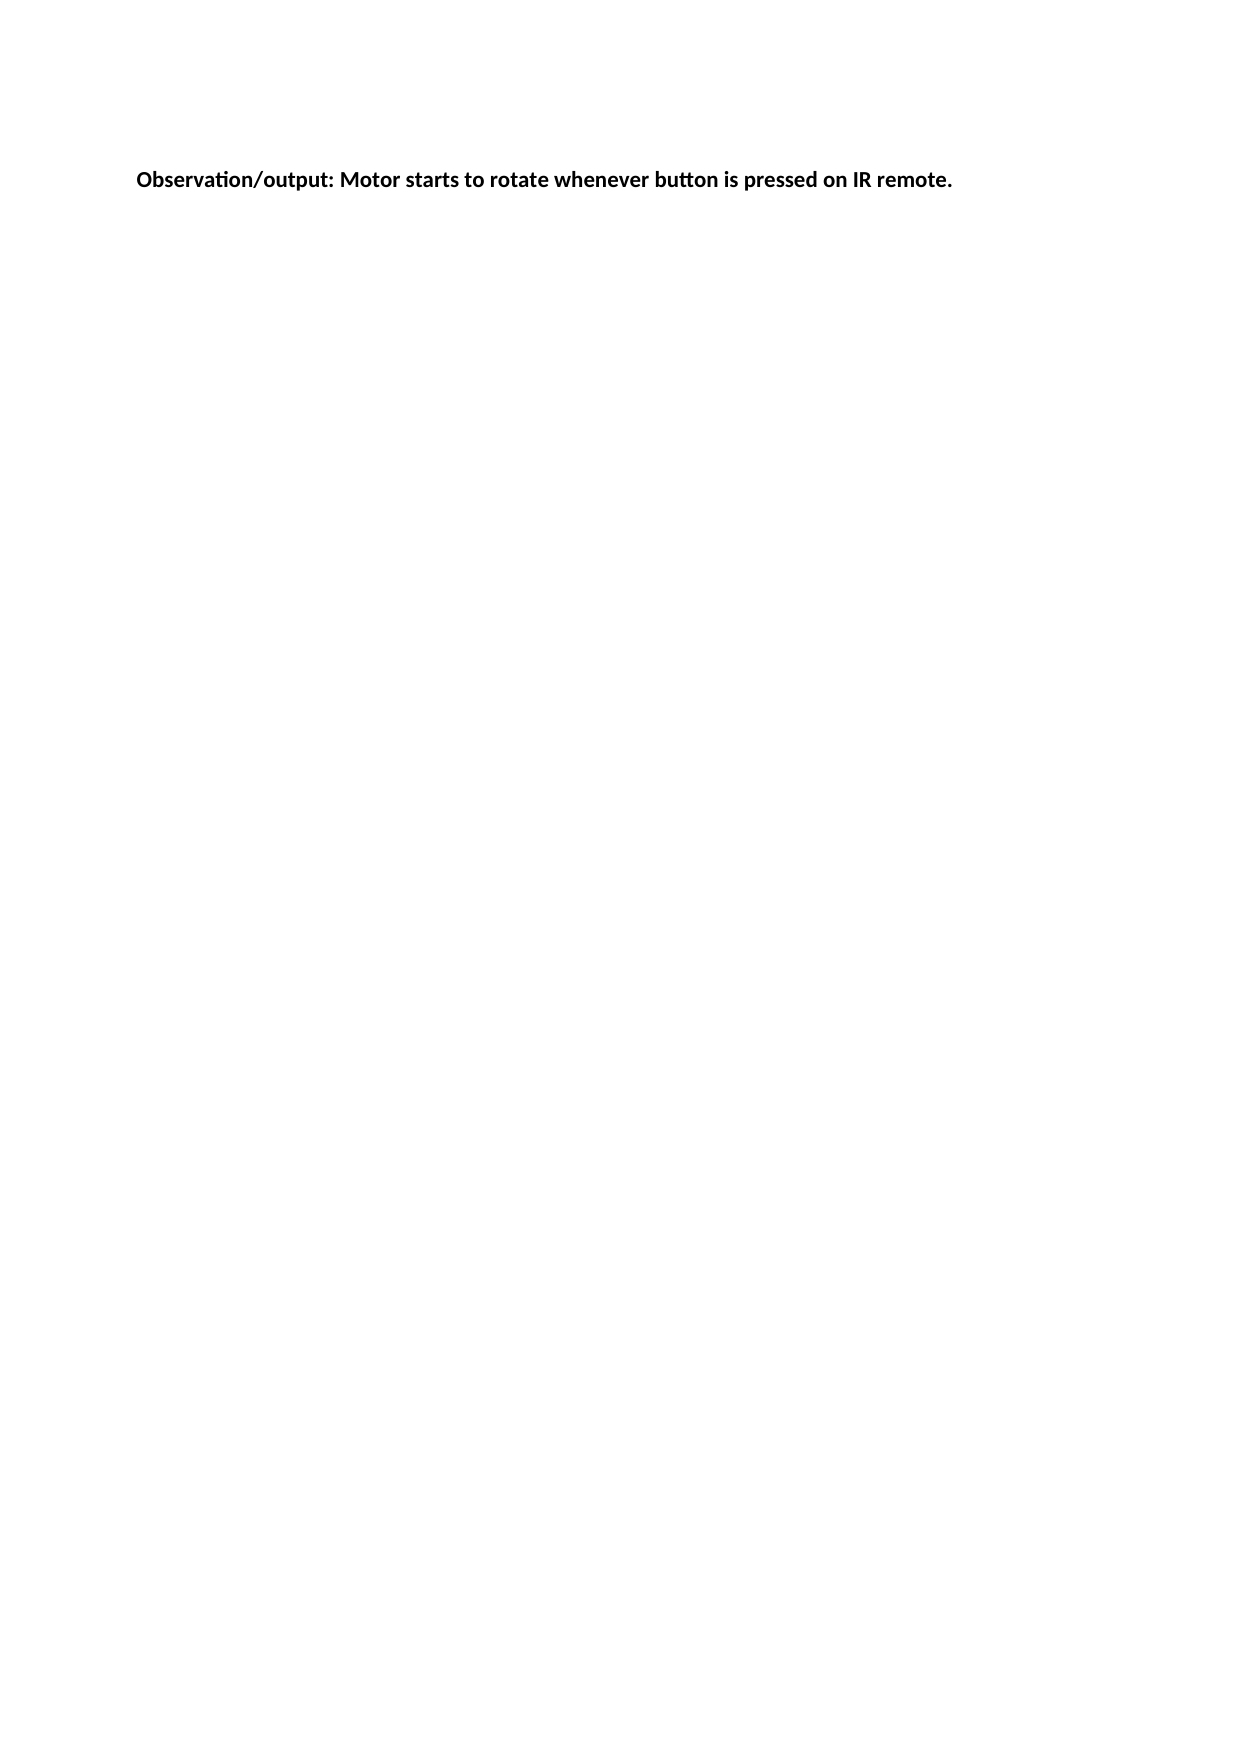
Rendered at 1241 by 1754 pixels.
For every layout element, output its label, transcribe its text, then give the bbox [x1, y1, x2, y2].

list Observation/output: Motor starts to rotate whenever button is pressed on IR remote. [136, 165, 1090, 193]
